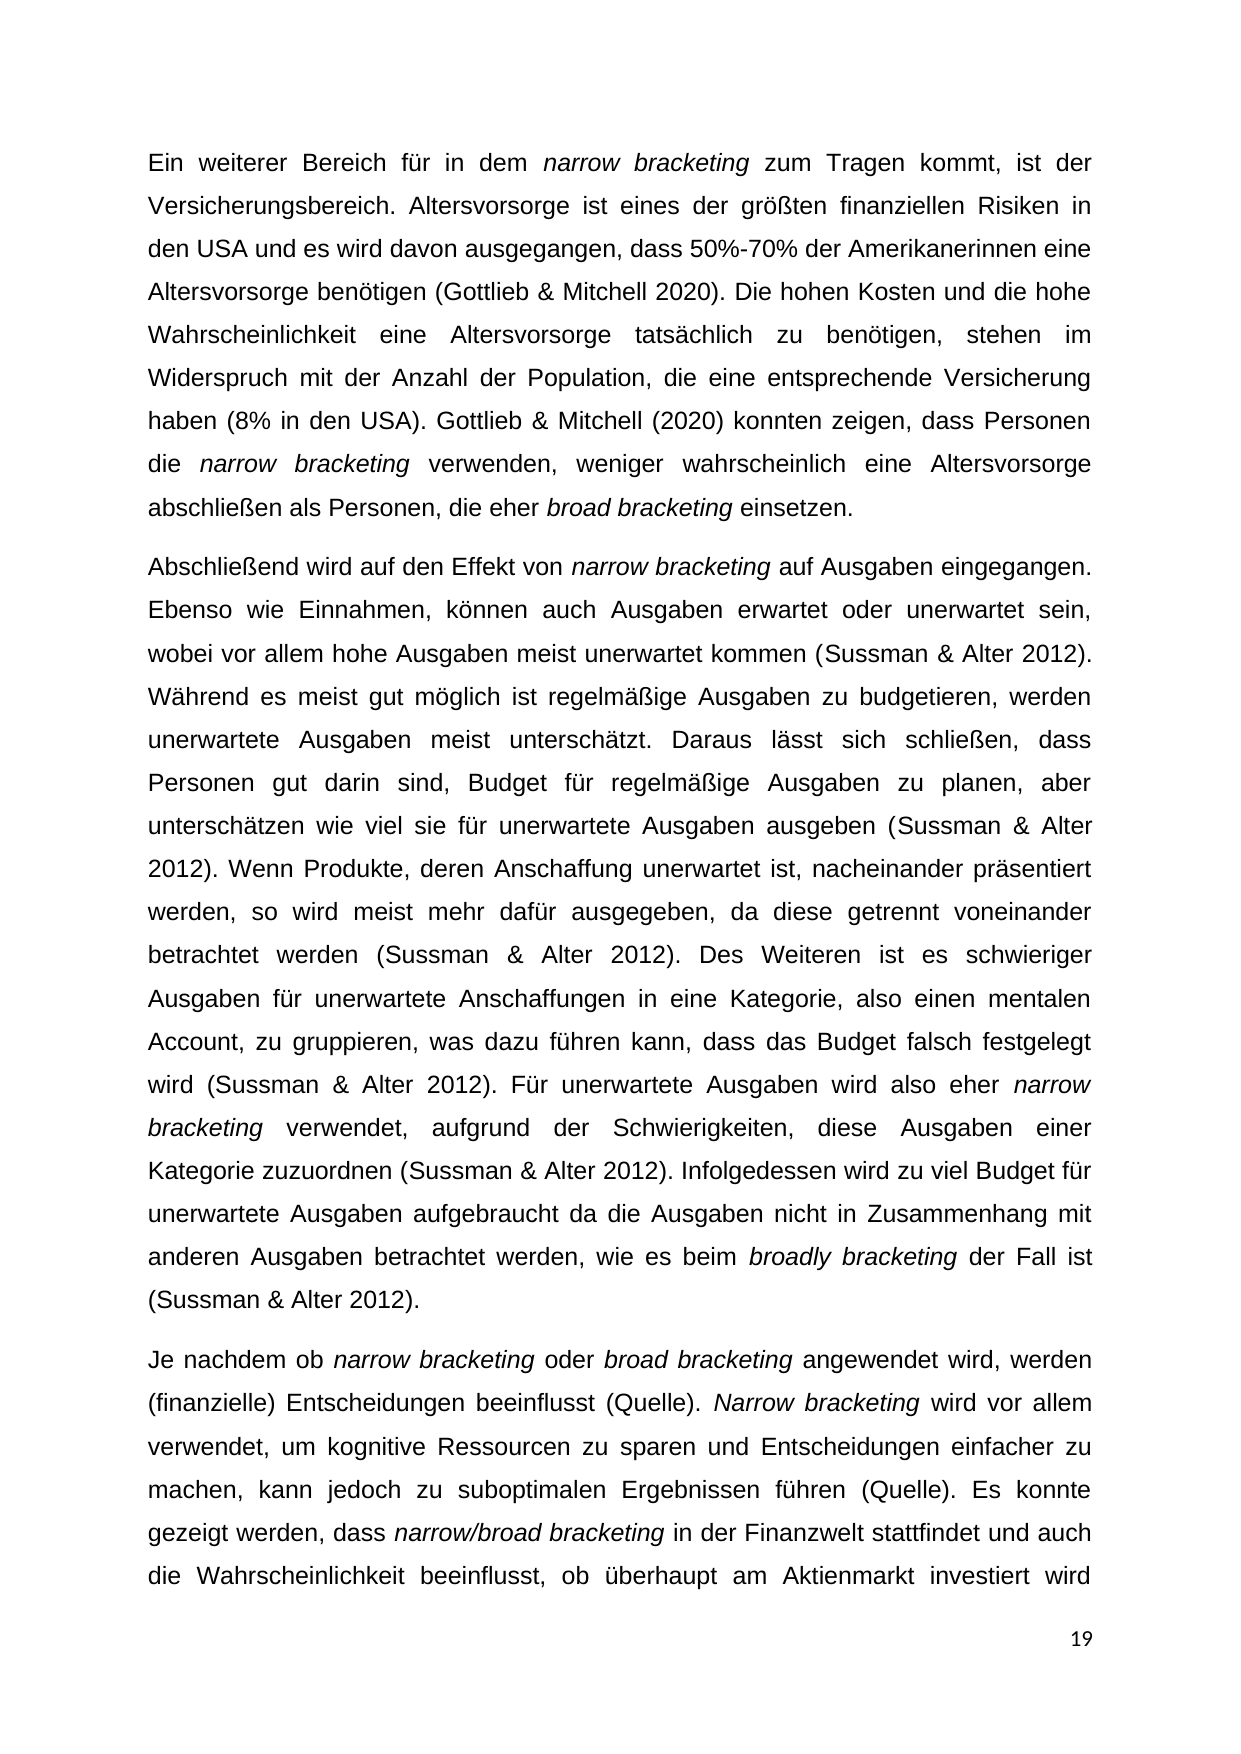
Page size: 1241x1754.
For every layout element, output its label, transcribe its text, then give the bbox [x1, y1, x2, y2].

text Ein weiterer Bereich für in dem narrow bracketing zum Tragen kommt, ist der Versicherungsbereich. Altersvorsorge ist eines der größten finanziellen Risiken in den USA und es wird davon ausgegangen, dass 50%-70% der Amerikanerinnen eine Altersvorsorge benötigen (Gottlieb & Mitchell 2020). Die hohen Kosten und die hohe Wahrscheinlichkeit eine Altersvorsorge tatsächlich zu benötigen, stehen im Widerspruch mit der Anzahl der Population, die eine entsprechende Versicherung haben (8% in den USA). Gottlieb & Mitchell (2020) konnten zeigen, dass Personen die narrow bracketing verwenden, weniger wahrscheinlich eine Altersvorsorge abschließen als Personen, die eher broad bracketing einsetzen. [148, 148, 1093, 521]
text Abschließend wird auf den Effekt von narrow bracketing auf Ausgaben eingegangen. Ebenso wie Einnahmen, können auch Ausgaben erwartet oder unerwartet sein, wobei vor allem hohe Ausgaben meist unerwartet kommen (Sussman & Alter 2012). Während es meist gut möglich ist regelmäßige Ausgaben zu budgetieren, werden unerwartete Ausgaben meist unterschätzt. Daraus lässt sich schließen, dass Personen gut darin sind, Budget für regelmäßige Ausgaben zu planen, aber unterschätzen wie viel sie für unerwartete Ausgaben ausgeben (Sussman & Alter 2012). Wenn Produkte, deren Anschaffung unerwartet ist, nacheinander präsentiert werden, so wird meist mehr dafür ausgegeben, da diese getrennt voneinander betrachtet werden (Sussman & Alter 2012). Des Weiteren ist es schwieriger Ausgaben für unerwartete Anschaffungen in eine Kategorie, also einen mentalen Account, zu gruppieren, was dazu führen kann, dass das Budget falsch festgelegt wird (Sussman & Alter 2012). Für unerwartete Ausgaben wird also eher narrow bracketing verwendet, aufgrund der Schwierigkeiten, diese Ausgaben einer Kategorie zuzuordnen (Sussman & Alter 2012). Infolgedessen wird zu viel Budget für unerwartete Ausgaben aufgebraucht da die Ausgaben nicht in Zusammenhang mit anderen Ausgaben betrachtet werden, wie es beim broadly bracketing der Fall ist (Sussman & Alter 2012). [148, 552, 1093, 1314]
